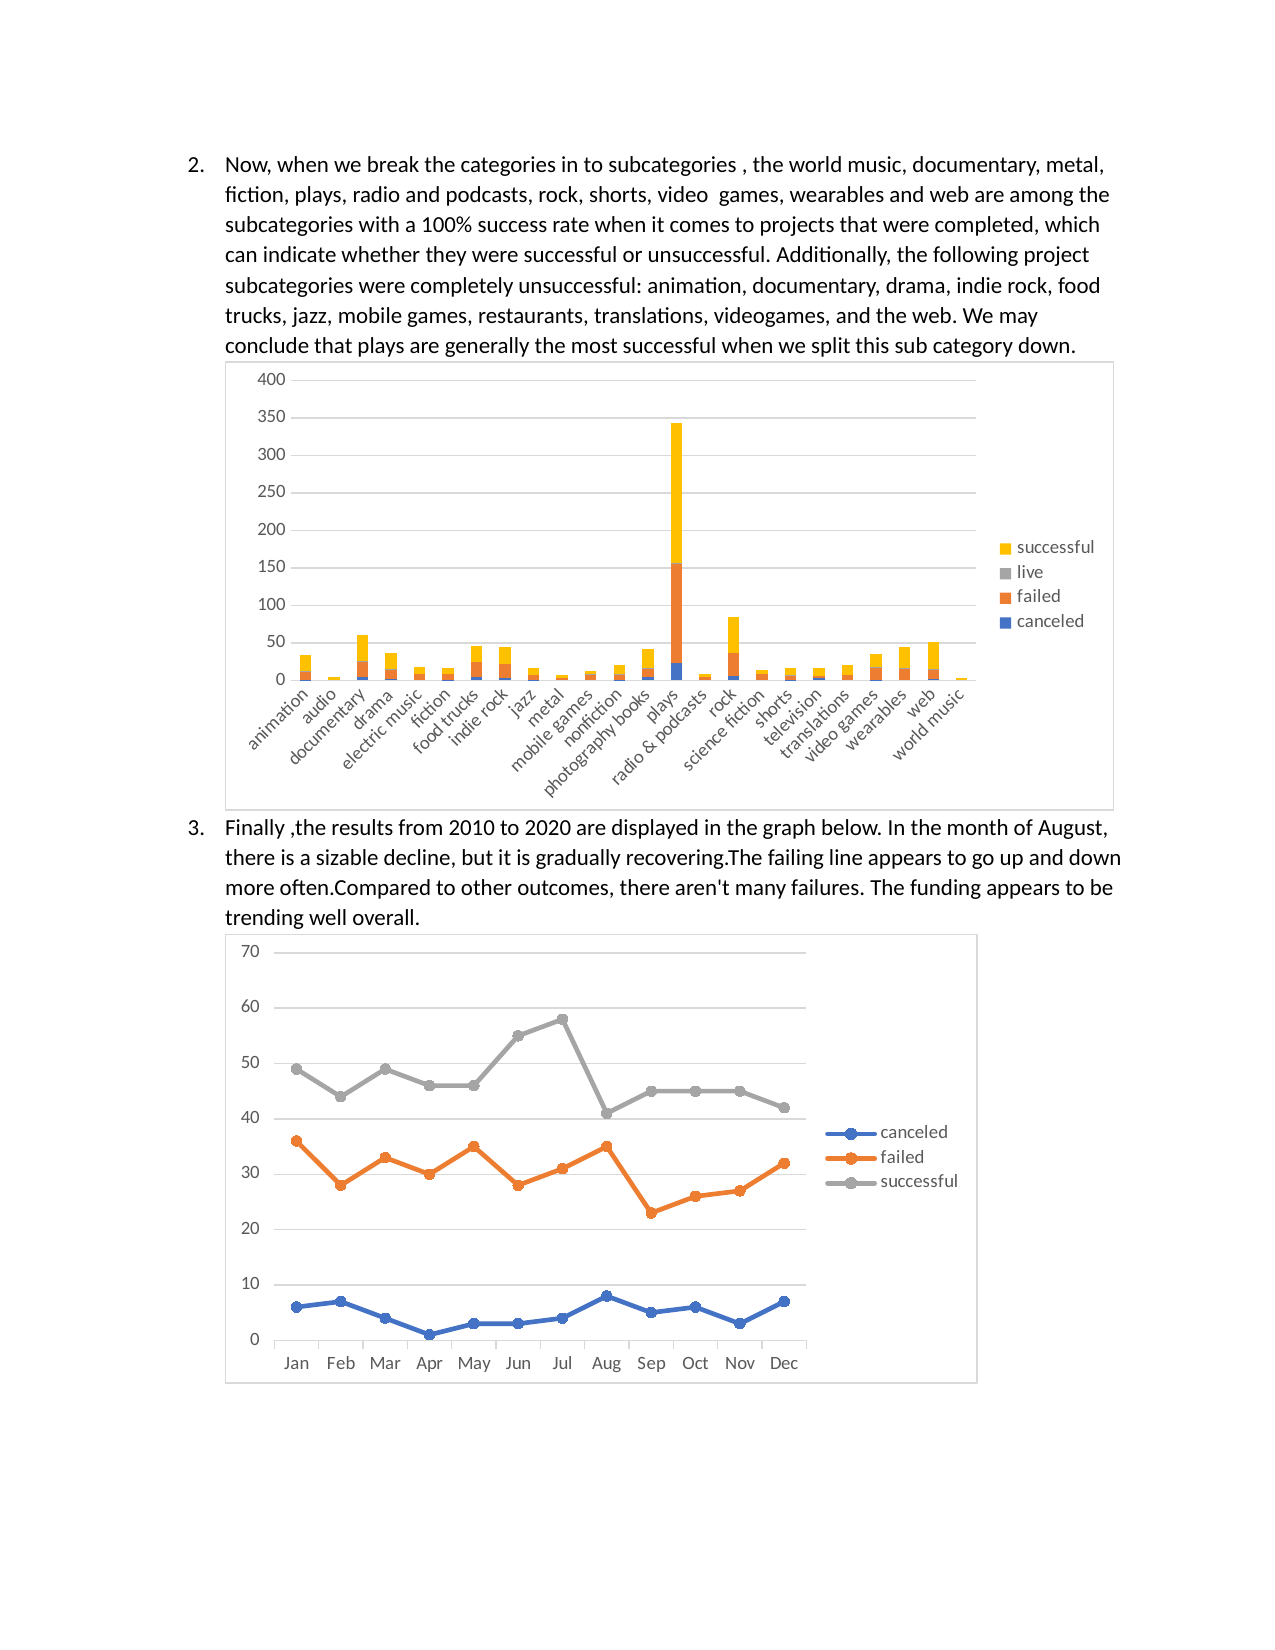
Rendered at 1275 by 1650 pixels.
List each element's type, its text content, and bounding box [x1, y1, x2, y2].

list Now, when we break the categories in to subcategories , the world music, documentary, metal, fiction, plays, radio and podcasts, rock, shorts, video games, wearables and web are among the subcategories with a 100% success rate when it comes to projects that were completed, which can indicate whether they were successful or unsuccessful. Additionally, the following project subcategories were completely unsuccessful: animation, documentary, drama, indie rock, food trucks, jazz, mobile games, restaurants, translations, videogames, and the web. We may conclude that plays are generally the most successful when we split this sub category down. [187, 150, 1125, 811]
list Finally ,the results from 2010 to 2020 are displayed in the graph below. In the month of August, there is a sizable decline, but it is gradually recovering.The failing line appears to go up and down more often.Compared to other outcomes, there aren't many failures. The funding appears to be trending well overall. [187, 813, 1125, 932]
